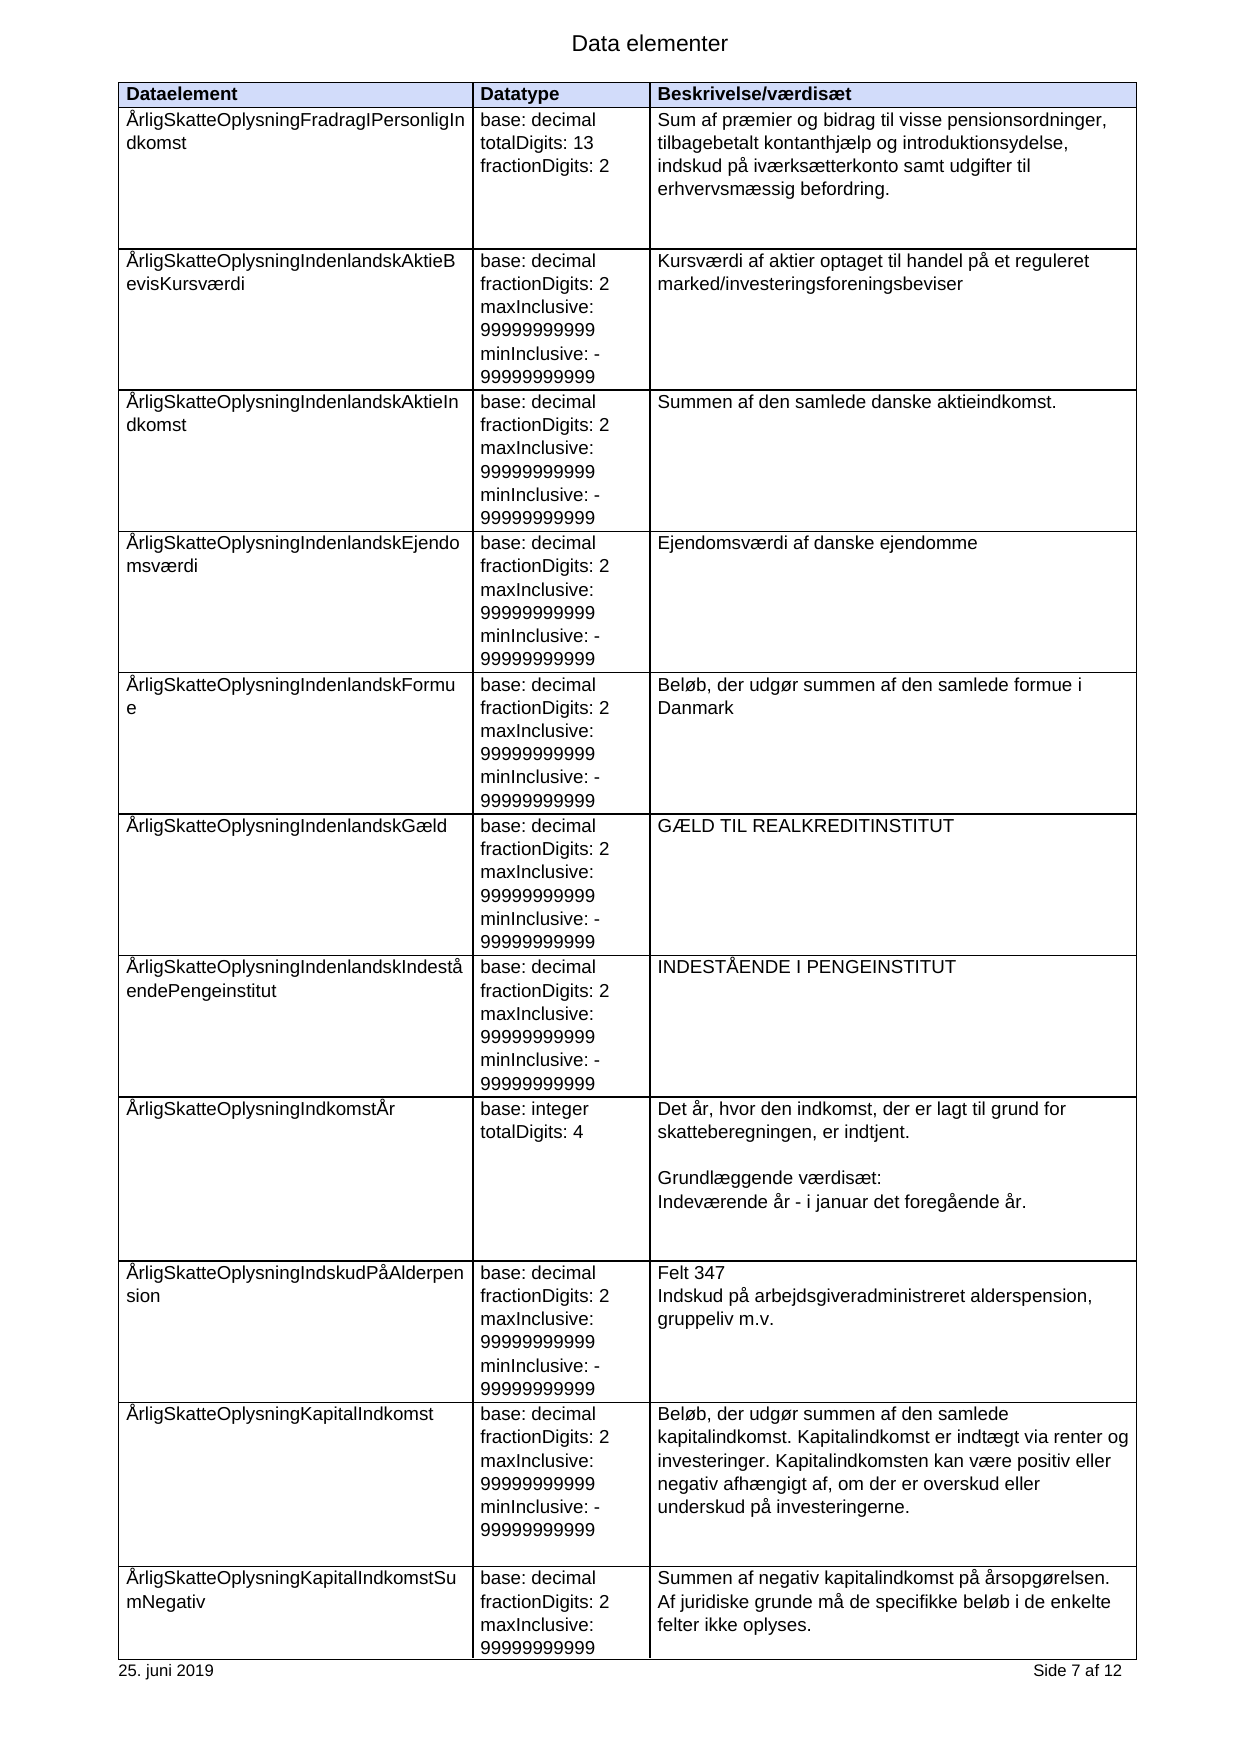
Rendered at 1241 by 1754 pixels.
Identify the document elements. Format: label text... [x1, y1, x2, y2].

table_header Beskrivelse/værdisæt [651, 83, 1136, 107]
table_cell base: decimal totalDigits: 13 fractionDigits: 2 [474, 108, 649, 248]
table_cell base: decimal fractionDigits: 2 maxInclusive: 99999999999 minInclusive: -99999999999 [474, 956, 649, 1096]
table_cell base: integer totalDigits: 4 [474, 1098, 649, 1260]
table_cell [119, 1567, 472, 1658]
table_cell ÅrligSkatteOplysningIndenlandskFormue [119, 673, 472, 813]
table_cell INDESTÅENDE I PENGEINSTITUT [651, 956, 1136, 1096]
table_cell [651, 1567, 1136, 1658]
table_cell ÅrligSkatteOplysningIndskudPåAlderpension [119, 1262, 472, 1401]
table_cell base: decimal fractionDigits: 2 maxInclusive: 99999999999 minInclusive: -99999999999 [474, 815, 649, 954]
table_cell ÅrligSkatteOplysningIndenlandskIndeståendePengeinstitut [119, 956, 472, 1096]
table_cell ÅrligSkatteOplysningIndenlandskGæld [119, 815, 472, 954]
table_cell base: decimal fractionDigits: 2 maxInclusive: 99999999999 minInclusive: -99999999999 [474, 1262, 649, 1401]
table_cell GÆLD TIL REALKREDITINSTITUT [651, 815, 1136, 954]
table_cell Beløb, der udgør summen af den samlede formue i Danmark [651, 673, 1136, 813]
table_cell ÅrligSkatteOplysningKapitalIndkomst [119, 1403, 472, 1566]
table_cell Sum af præmier og bidrag til visse pensionsordninger, tilbagebetalt kontanthjælp og introduktionsydelse, indskud på iværksætterkonto samt udgifter til erhvervsmæssig befordring. [651, 108, 1136, 248]
table_header Dataelement [119, 83, 472, 107]
table_cell ÅrligSkatteOplysningIndenlandskEjendomsværdi [119, 532, 472, 672]
table_cell Summen af den samlede danske aktieindkomst. [651, 391, 1136, 531]
table_cell base: decimal fractionDigits: 2 maxInclusive: 99999999999 minInclusive: -99999999999 [474, 673, 649, 813]
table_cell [474, 1567, 649, 1658]
table_cell Felt 347 Indskud på arbejdsgiveradministreret alderspension, gruppeliv m.v. [651, 1262, 1136, 1401]
table_cell base: decimal fractionDigits: 2 maxInclusive: 99999999999 minInclusive: -99999999999 [474, 532, 649, 672]
table_cell ÅrligSkatteOplysningFradragIPersonligIndkomst [119, 108, 472, 248]
table_header Datatype [474, 83, 649, 107]
table_cell Det år, hvor den indkomst, der er lagt til grund for skatteberegningen, er indtjent. Grundlæggende værdisæt: Indeværende år - i januar det foregående år. [651, 1098, 1136, 1260]
table_cell ÅrligSkatteOplysningIndkomstÅr [119, 1098, 472, 1260]
table_cell Kursværdi af aktier optaget til handel på et reguleret marked/investeringsforeningsbeviser [651, 250, 1136, 389]
table_cell base: decimal fractionDigits: 2 maxInclusive: 99999999999 minInclusive: -99999999999 [474, 250, 649, 389]
table_cell Beløb, der udgør summen af den samlede kapitalindkomst. Kapitalindkomst er indtægt via renter og investeringer. Kapitalindkomsten kan være positiv eller negativ afhængigt af, om der er overskud eller underskud på investeringerne. [651, 1403, 1136, 1566]
table_cell base: decimal fractionDigits: 2 maxInclusive: 99999999999 minInclusive: -99999999999 [474, 391, 649, 531]
table_cell ÅrligSkatteOplysningIndenlandskAktieBevisKursværdi [119, 250, 472, 389]
table_cell ÅrligSkatteOplysningIndenlandskAktieIndkomst [119, 391, 472, 531]
table_cell base: decimal fractionDigits: 2 maxInclusive: 99999999999 minInclusive: -99999999999 [474, 1403, 649, 1566]
table_cell Ejendomsværdi af danske ejendomme [651, 532, 1136, 672]
